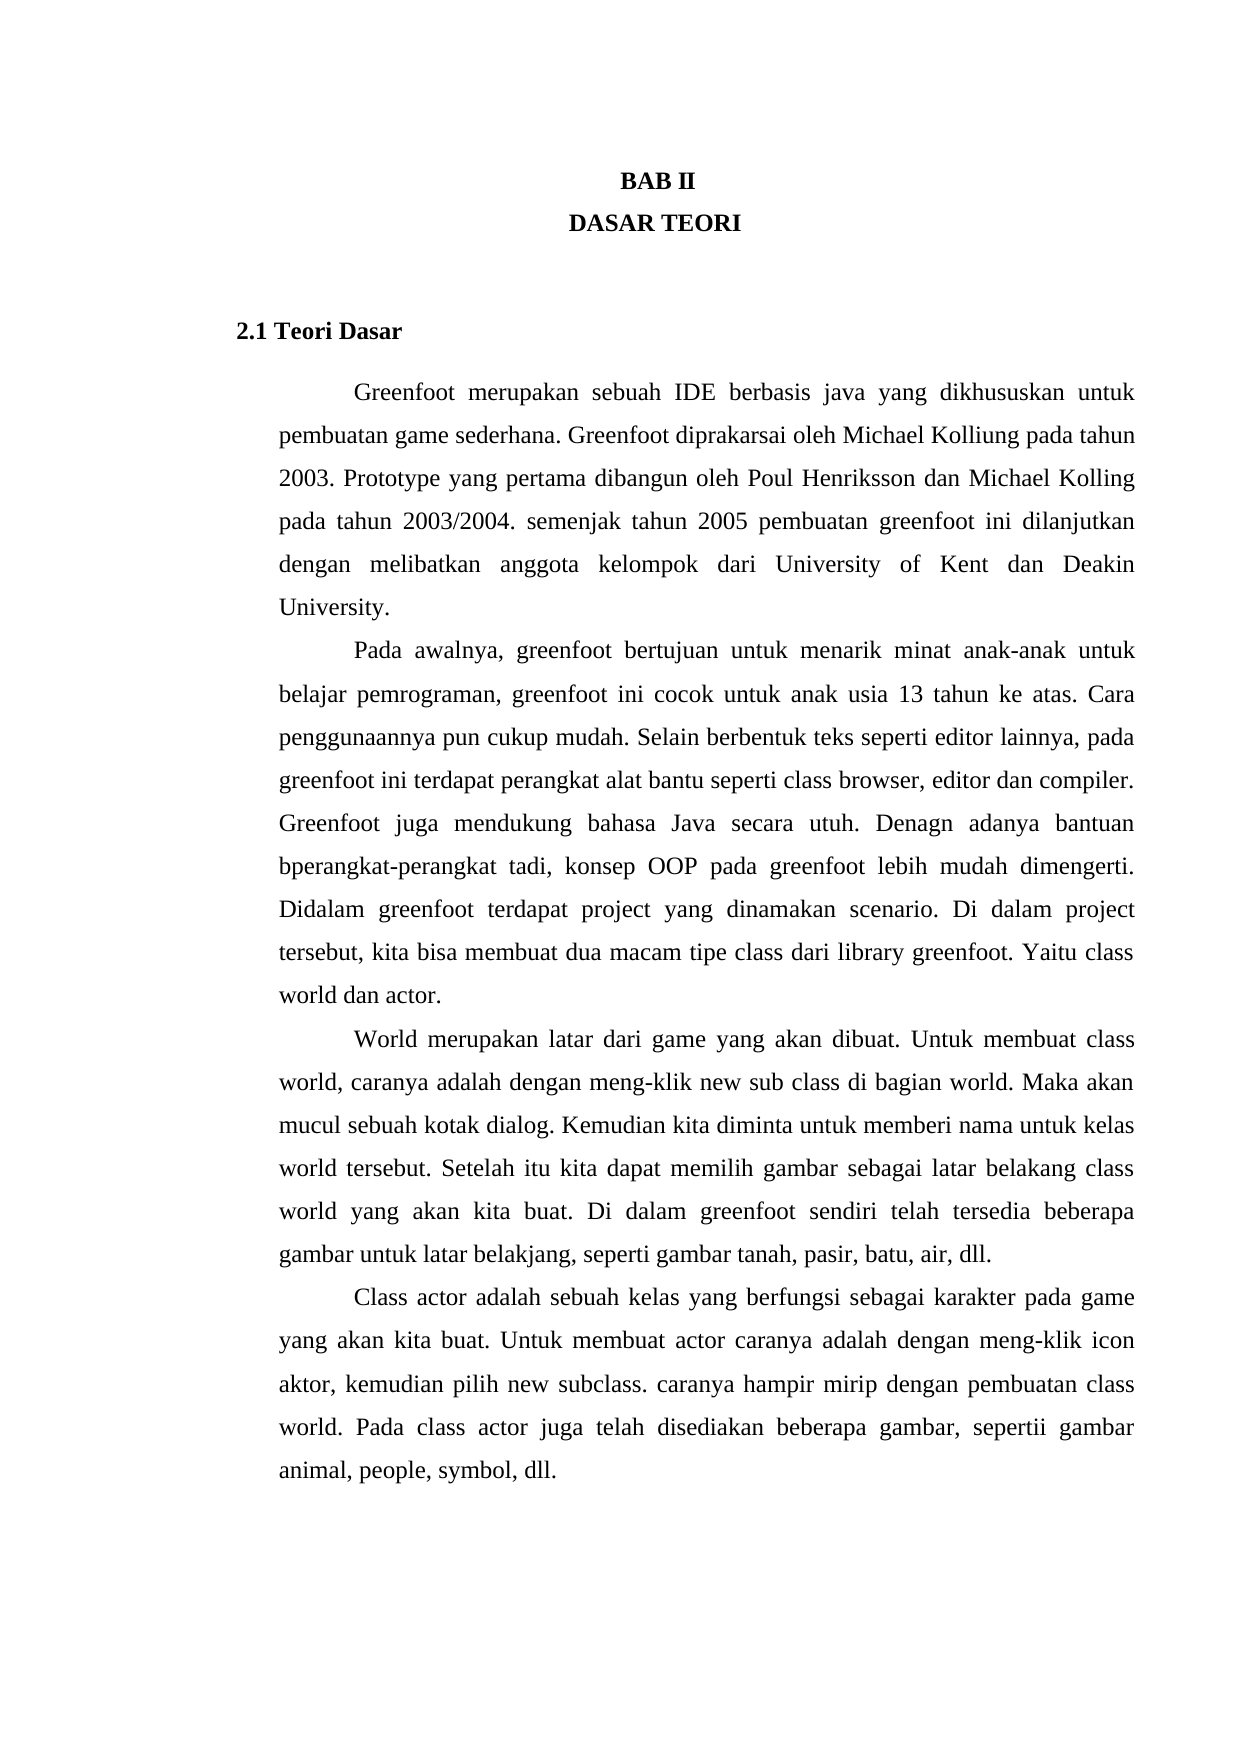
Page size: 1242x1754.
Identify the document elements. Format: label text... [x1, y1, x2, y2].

text Pada awalnya, greenfoot bertujuan untuk menarik minat anak-anak untuk belajar pemrograman, greenfoot ini cocok untuk anak usia 13 tahun ke atas. Cara penggunaannya pun cukup mudah. Selain berbentuk teks seperti editor lainnya, pada greenfoot ini terdapat perangkat alat bantu seperti class browser, editor dan compiler. Greenfoot juga mendukung bahasa Java secara utuh. Denagn adanya bantuan bperangkat-perangkat tadi, konsep OOP pada greenfoot lebih mudah dimengerti. Didalam greenfoot terdapat project yang dinamakan scenario. Di dalam project tersebut, kita bisa membuat dua macam tipe class dari library greenfoot. Yaitu class world dan actor. [278, 636, 1135, 1009]
text World merupakan latar dari game yang akan dibuat. Untuk membuat class world, caranya adalah dengan meng-klik new sub class di bagian world. Maka akan mucul sebuah kotak dialog. Kemudian kita diminta untuk memberi nama untuk kelas world tersebut. Setelah itu kita dapat memilih gambar sebagai latar belakang class world yang akan kita buat. Di dalam greenfoot sendiri telah tersedia beberapa gambar untuk latar belakjang, seperti gambar tanah, pasir, batu, air, dll. [278, 1024, 1135, 1268]
text DASAR TEORI [175, 208, 1135, 236]
text Greenfoot merupakan sebuah IDE berbasis java yang dikhususkan untuk pembuatan game sederhana. Greenfoot diprakarsai oleh Michael Kolliung pada tahun 2003. Prototype yang pertama dibangun oleh Poul Henriksson dan Michael Kolling pada tahun 2003/2004. semenjak tahun 2005 pembuatan greenfoot ini dilanjutkan dengan melibatkan anggota kelompok dari University of Kent dan Deakin University. [278, 377, 1135, 621]
text Class actor adalah sebuah kelas yang berfungsi sebagai karakter pada game yang akan kita buat. Untuk membuat actor caranya adalah dengan meng-klik icon aktor, kemudian pilih new subclass. caranya hampir mirip dengan pembuatan class world. Pada class actor juga telah disediakan beberapa gambar, sepertii gambar animal, people, symbol, dll. [278, 1352, 1135, 1484]
text BAB II [618, 166, 699, 195]
text 2.1 Teori Dasar [236, 316, 1135, 345]
text Class actor adalah sebuah kelas yang berfungsi sebagai karakter pada game yang akan kita buat. Untuk membuat actor caranya adalah dengan meng-klik icon aktor, kemudian pilih new subclass. caranya hampir mirip dengan pembuatan class world. Pada class actor juga telah disediakan beberapa gambar, sepertii gambar animal, people, symbol, dll. [278, 1282, 1135, 1351]
